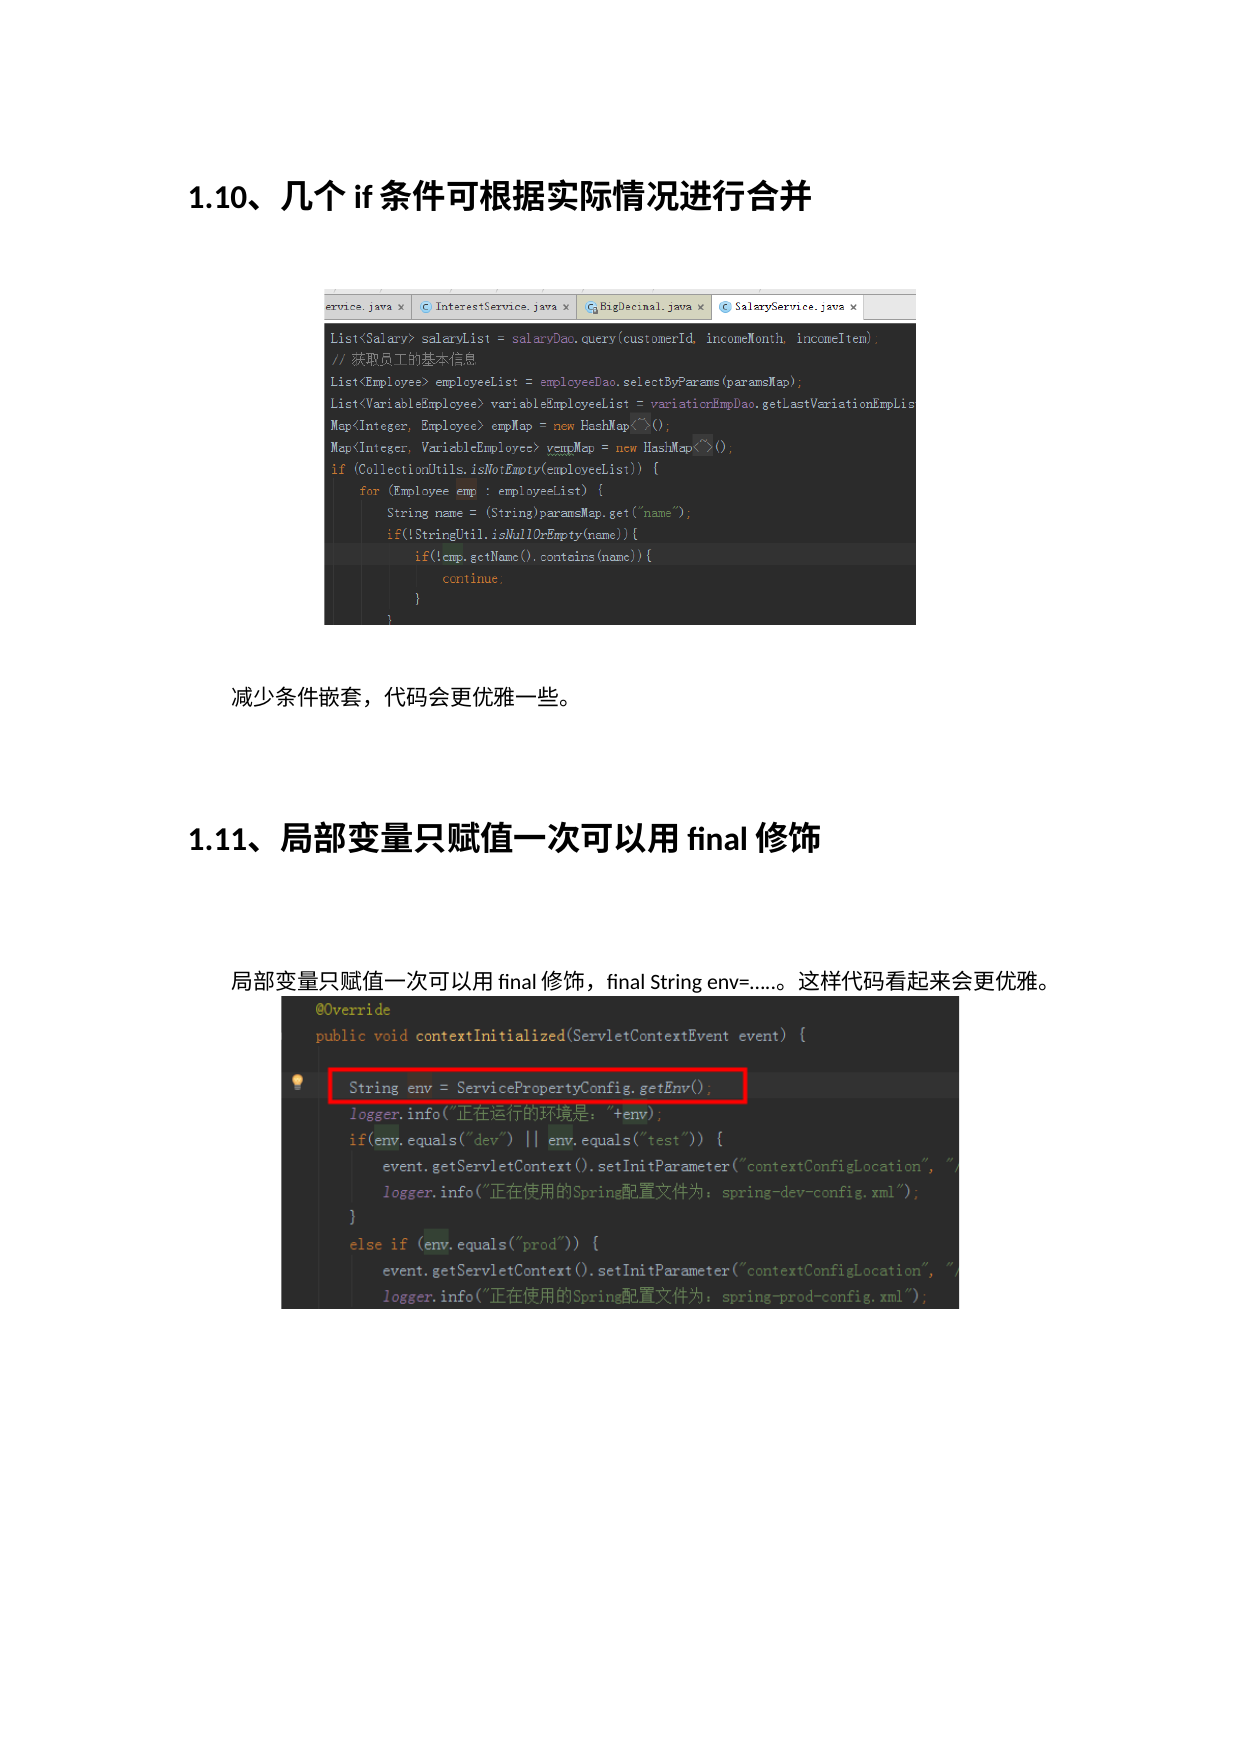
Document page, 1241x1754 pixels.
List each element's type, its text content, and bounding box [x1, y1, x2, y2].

text 局部变量只赋值一次可以用final修饰，final String env=…..。这样代码看起来会更优雅。 [187, 963, 1053, 996]
subtitle 1.10、几个if条件可根据实际情况进行合并 [187, 162, 1053, 227]
picture [324, 289, 916, 625]
text 减少条件嵌套，代码会更优雅一些。 [187, 679, 1053, 712]
picture [281, 996, 960, 1309]
subtitle 1.11、局部变量只赋值一次可以用final修饰 [187, 804, 1053, 869]
